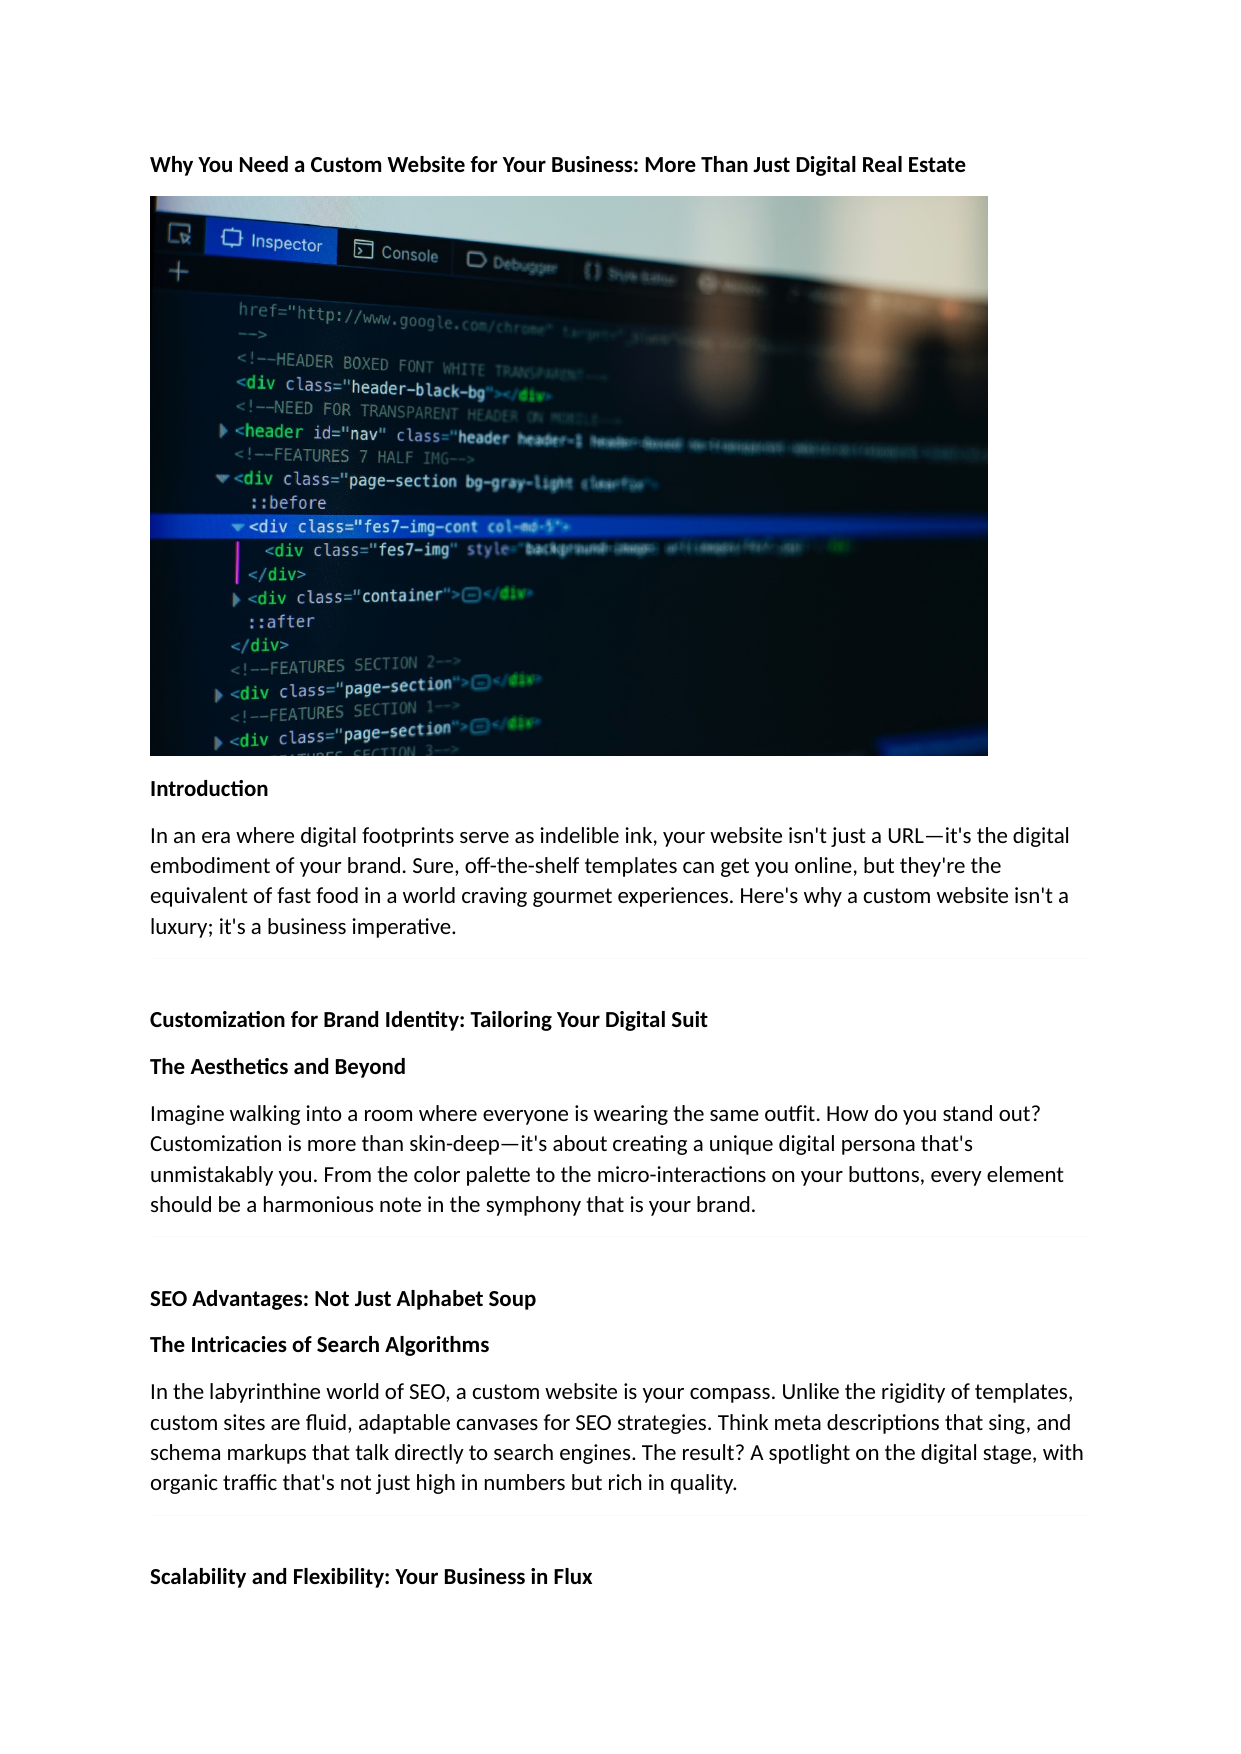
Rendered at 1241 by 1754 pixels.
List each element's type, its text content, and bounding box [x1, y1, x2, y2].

text Imagine walking into a room where everyone is wearing the same outfit. How do you stand out? Customization is more than skin-deep—it's about creating a unique digital persona that's unmistakably you. From the color palette to the micro-interactions on your buttons, every element should be a harmonious note in the symphony that is your brand. [150, 1099, 1090, 1218]
text The Intricacies of Search Algorithms [150, 1331, 1090, 1359]
text Scalability and Flexibility: Your Business in Flux [150, 1562, 1090, 1590]
text Introduction [150, 774, 1090, 802]
picture [150, 196, 988, 756]
text Customization for Brand Identity: Tailoring Your Digital Suit [150, 1006, 1090, 1034]
text In an era where digital footprints serve as indelible ink, your website isn't just a URL—it's the digital embodiment of your brand. Sure, off-the-shelf templates can get you online, but they're the equivalent of fast food in a world craving gourmet experiences. Here's why a custom website isn't a luxury; it's a business imperative. [150, 821, 1090, 940]
text The Aesthetics and Beyond [150, 1052, 1090, 1081]
text Why You Need a Custom Website for Your Business: More Than Just Digital Real Estate [150, 150, 1090, 178]
text In the labyrinthine world of SEO, a custom website is your compass. Unlike the rigidity of templates, custom sites are fluid, adaptable canvases for SEO strategies. Think meta descriptions that sing, and schema markups that talk directly to search engines. The result? A spotlight on the digital stage, with organic traffic that's not just high in numbers but rich in quality. [150, 1377, 1090, 1496]
text SEO Advantages: Not Just Alphabet Soup [150, 1284, 1090, 1312]
